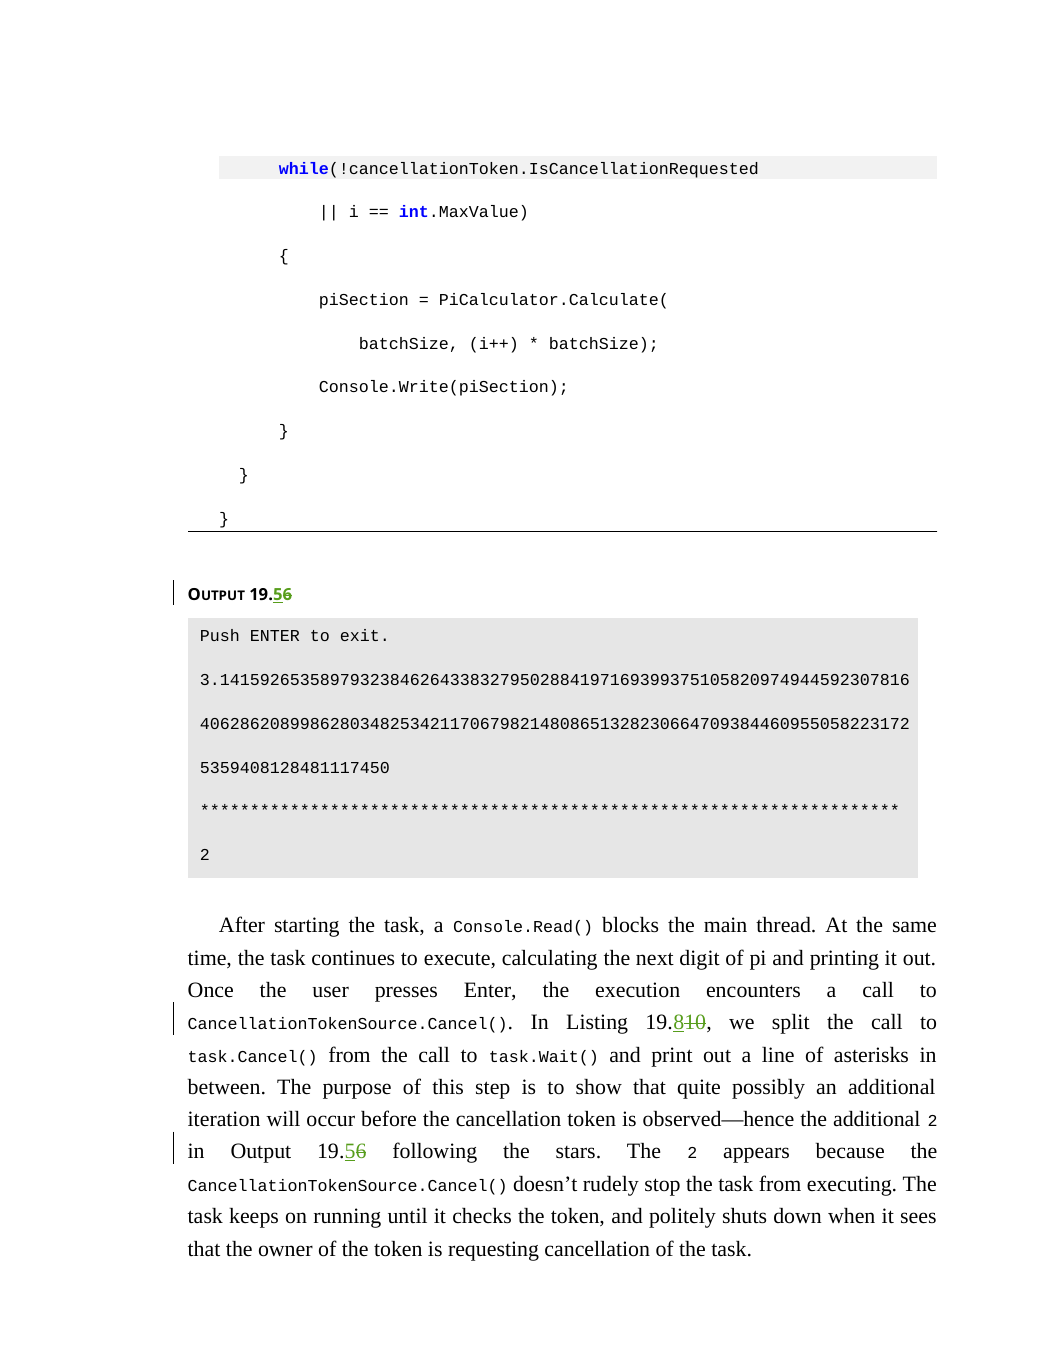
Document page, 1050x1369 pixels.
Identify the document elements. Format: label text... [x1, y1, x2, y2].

text piSection = PiCalculator.Calculate( [219, 287, 937, 310]
text || i == int.MaxValue) [219, 200, 937, 223]
text while(!cancellationToken.IsCancellationRequested [219, 156, 937, 179]
table_header Output 19. [188, 555, 918, 618]
text } [219, 419, 937, 442]
text } [219, 462, 937, 485]
text batchSize, (i++) * batchSize); [219, 331, 937, 354]
text } [187, 506, 937, 532]
text After starting the task, a Console.Read() blocks the main thread. At the same time, the task continues to execute, calculating the next digit of pi and printing it out. Once the user presses Enter, the execution encounters a call to CancellationTokenSource.Cancel(). In Listing 19., we split the call to task.Cancel() from the call to task.Wait() and print out a line of asterisks in between. The purpose of this step is to show that quite possibly an additional iteration will occur before the cancellation token is observed—hence the additional 2 in Output 19. following the stars. The 2 appears because the CancellationTokenSource.Cancel() doesn’t rudely stop the task from executing. The task keeps on running until it checks the token, and politely shuts down when it sees that the owner of the token is requesting cancellation of the task. [187, 906, 937, 1261]
text { [219, 244, 937, 267]
table_cell Push ENTER to exit. 3.141592653589793238462643383279502884197169399375105820974944592307816 40628620899862803482534211706798214808651328230664709384460955058223172 5359408128481117450 ********************************************************************** 2 [188, 618, 918, 878]
text Console.Write(piSection); [219, 375, 937, 398]
